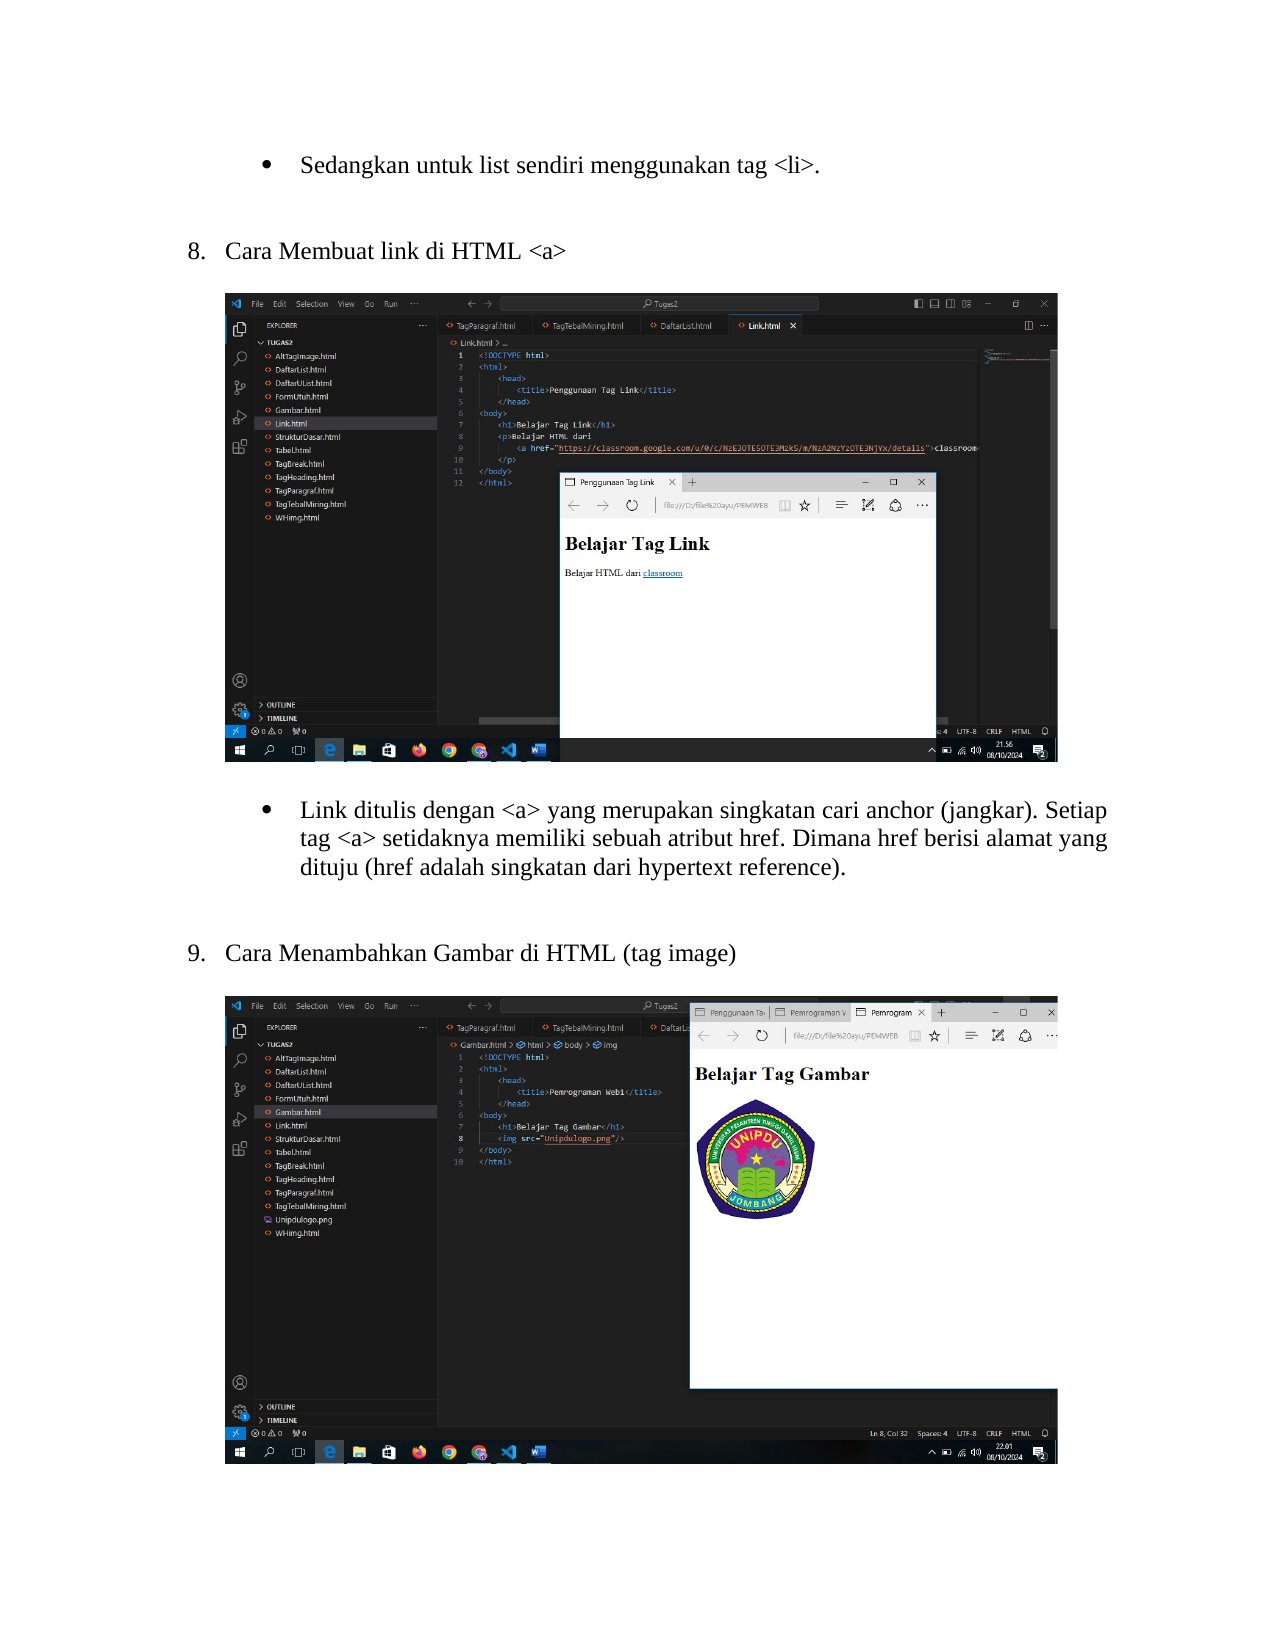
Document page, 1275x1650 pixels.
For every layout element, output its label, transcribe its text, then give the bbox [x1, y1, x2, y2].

list Cara Membuat link di HTML <a> [187, 236, 1131, 265]
picture [225, 996, 1058, 1464]
list Cara Menambahkan Gambar di HTML (tag image) [187, 938, 1131, 967]
list Sedangkan untuk list sendiri menggunakan tag <li>. [262, 150, 1131, 179]
list Link ditulis dengan <a> yang merupakan singkatan cari anchor (jangkar). Setiap tag <a> setidaknya memiliki sebuah atribut href. Dimana href berisi alamat yang dituju (href adalah singkatan dari hypertext reference). [262, 795, 1107, 881]
picture [225, 293, 1058, 762]
